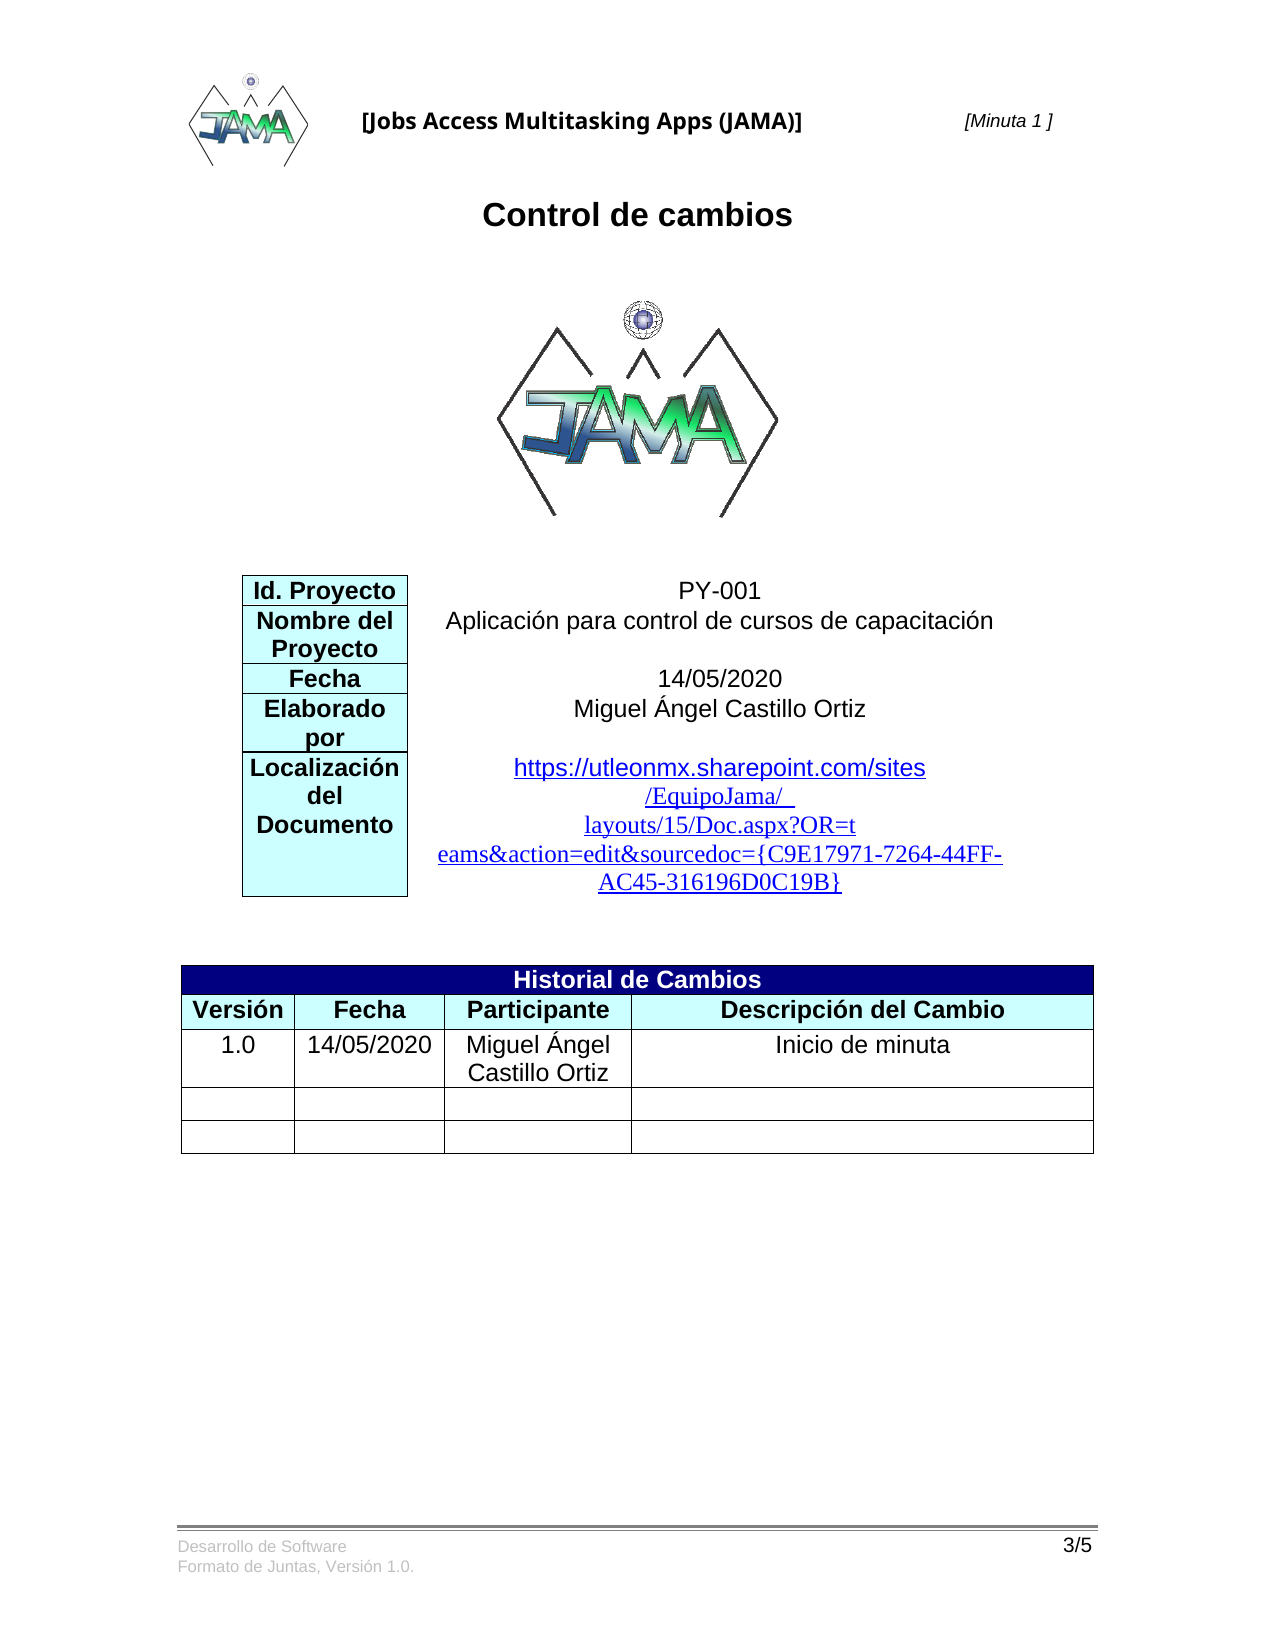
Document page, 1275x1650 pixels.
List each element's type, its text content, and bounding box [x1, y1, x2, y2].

table_cell 1.0 [182, 1030, 294, 1087]
picture [496, 301, 779, 518]
table_cell [182, 1088, 294, 1120]
table_cell [632, 1121, 1093, 1153]
table_header Id. Proyecto [243, 576, 407, 604]
table_cell [445, 1121, 631, 1153]
table_cell [182, 1121, 294, 1153]
table_cell [295, 1088, 444, 1120]
table_header Historial de Cambios [182, 966, 1093, 994]
table_cell [295, 1121, 444, 1153]
table_cell Participante [445, 995, 631, 1029]
table_header PY-001 [408, 575, 1033, 604]
table_cell Aplicación para control de cursos de capacitación [408, 605, 1033, 663]
table_cell [632, 1088, 1093, 1120]
table_cell Fecha [243, 664, 407, 693]
table_cell Descripción del Cambio [632, 995, 1093, 1029]
table_cell Miguel Ángel Castillo Ortiz [408, 693, 1033, 751]
table_cell Nombre del Proyecto [243, 606, 407, 663]
table_cell https://utleonmx.sharepoint.com/sites /EquipoJama/_ layouts/15/Doc.aspx?OR=t eams&action=edit&sourcedoc={C9E17971-7264-44FF-AC45-316196D0C19B} [408, 751, 1033, 896]
table_cell Miguel Ángel Castillo Ortiz [445, 1030, 631, 1087]
text Control de cambios [177, 195, 1098, 234]
table_cell [445, 1088, 631, 1120]
table_cell Fecha [295, 995, 444, 1029]
table_cell 14/05/2020 [295, 1030, 444, 1087]
table_cell Localización del Documento [243, 753, 407, 896]
table_cell 14/05/2020 [408, 663, 1033, 693]
table_cell Versión [182, 995, 294, 1029]
table_cell Elaborado por [243, 694, 407, 751]
table_cell Inicio de minuta [632, 1030, 1093, 1087]
